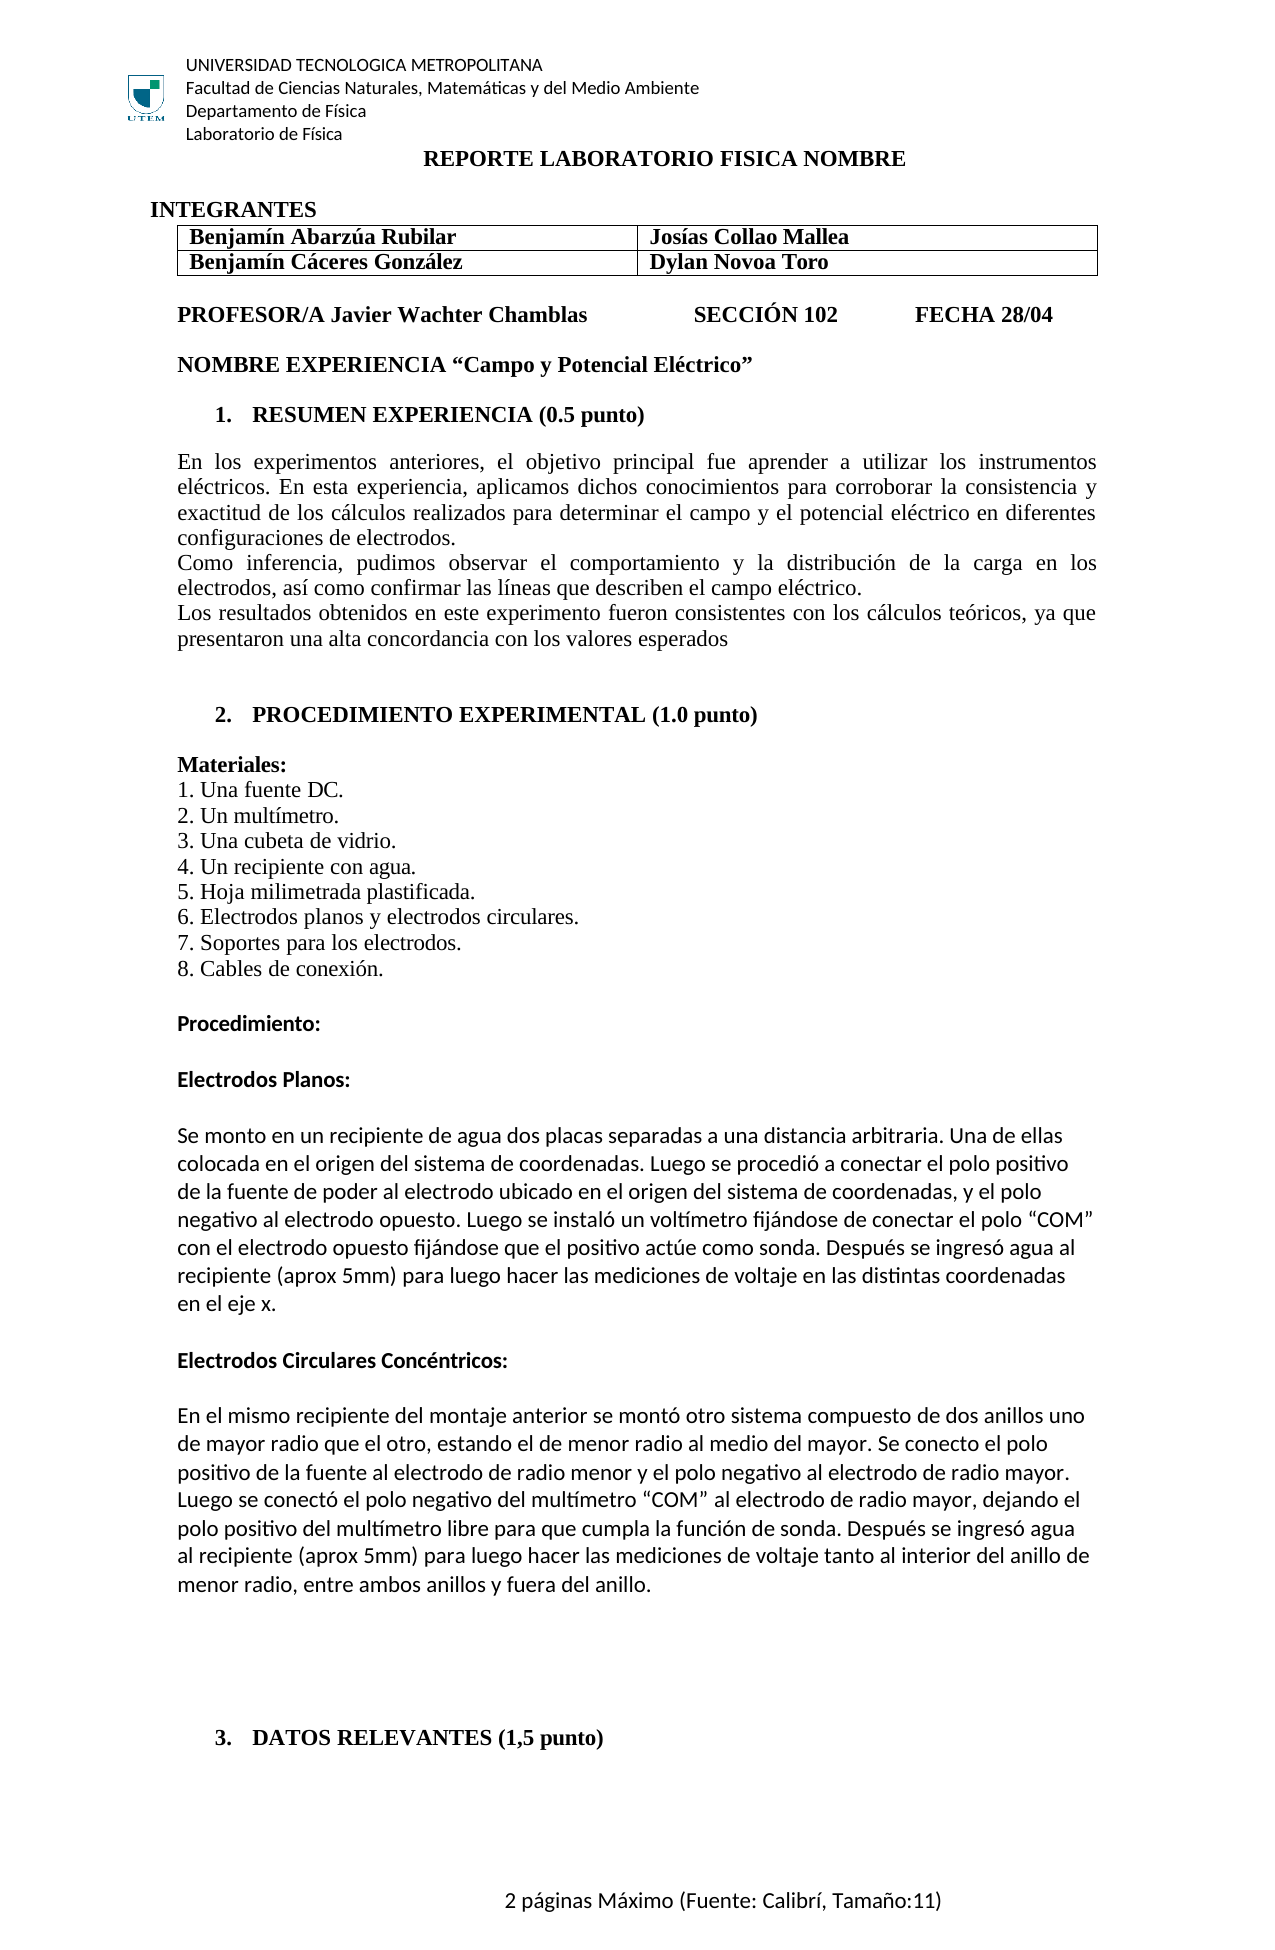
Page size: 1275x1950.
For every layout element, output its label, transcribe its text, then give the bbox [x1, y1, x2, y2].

text Electrodos Circulares Concéntricos: [177, 1346, 1125, 1374]
list Una fuente DC. [177, 777, 1125, 803]
text Materiales: [177, 752, 1125, 777]
text PROFESOR/A Javier Wachter Chamblas SECCIÓN 102 FECHA 28/04 NOMBRE EXPERIENCIA “Campo y Potencial Eléctrico” [177, 301, 1053, 377]
list Soportes para los electrodos. [177, 930, 1125, 955]
picture [127, 77, 165, 121]
list Una cubeta de vidrio. [177, 828, 1125, 854]
text En el mismo recipiente del montaje anterior se montó otro sistema compuesto de dos anillos uno de mayor radio que el otro, estando el de menor radio al medio del mayor. Se conecto el polo positivo de la fuente al electrodo de radio menor y el polo negativo al electrodo de radio mayor. Luego se conectó el polo negativo del multímetro “COM” al electrodo de radio mayor, dejando el polo positivo del multímetro libre para que cumpla la función de sonda. Después se ingresó agua al recipiente (aprox 5mm) para luego hacer las mediciones de voltaje tanto al interior del anillo de menor radio, entre ambos anillos y fuera del anillo. [177, 1402, 1091, 1598]
text Procedimiento: [177, 1009, 1125, 1037]
list PROCEDIMIENTO EXPERIMENTAL (1.0 punto) [214, 701, 1125, 727]
text En los experimentos anteriores, el objetivo principal fue aprender a utilizar los instrumentos eléctricos. En esta experiencia, aplicamos dichos conocimientos para corroborar la consistencia y exactitud de los cálculos realizados para determinar el campo y el potencial eléctrico en diferentes configuraciones de electrodos. [177, 449, 1098, 550]
list Electrodos planos y electrodos circulares. [177, 904, 1125, 930]
list Un recipiente con agua. [177, 854, 1125, 879]
list Cables de conexión. [177, 955, 1125, 981]
text Los resultados obtenidos en este experimento fueron consistentes con los cálculos teóricos, ya que presentaron una alta concordancia con los valores esperados [177, 601, 1098, 651]
list Un multímetro. [177, 803, 1125, 828]
text Se monto en un recipiente de agua dos placas separadas a una distancia arbitraria. Una de ellas colocada en el origen del sistema de coordenadas. Luego se procedió a conectar el polo positivo de la fuente de poder al electrodo ubicado en el origen del sistema de coordenadas, y el polo negativo al electrodo opuesto. Luego se instaló un voltímetro fijándose de conectar el polo “COM” con el electrodo opuesto fijándose que el positivo actúe como sonda. Después se ingresó agua al recipiente (aprox 5mm) para luego hacer las mediciones de voltaje en las distintas coordenadas en el eje x. [177, 1121, 1094, 1317]
list DATOS RELEVANTES (1,5 punto) [214, 1724, 1125, 1750]
list Hoja milimetrada plastificada. [177, 879, 1125, 904]
text REPORTE LABORATORIO FISICA NOMBRE INTEGRANTES [150, 145, 923, 223]
list RESUMEN EXPERIENCIA (0.5 punto) [214, 402, 1125, 428]
text Como inferencia, pudimos observar el comportamiento y la distribución de la carga en los electrodos, así como confirmar las líneas que describen el campo eléctrico. [177, 550, 1098, 601]
text Electrodos Planos: [177, 1066, 1125, 1094]
